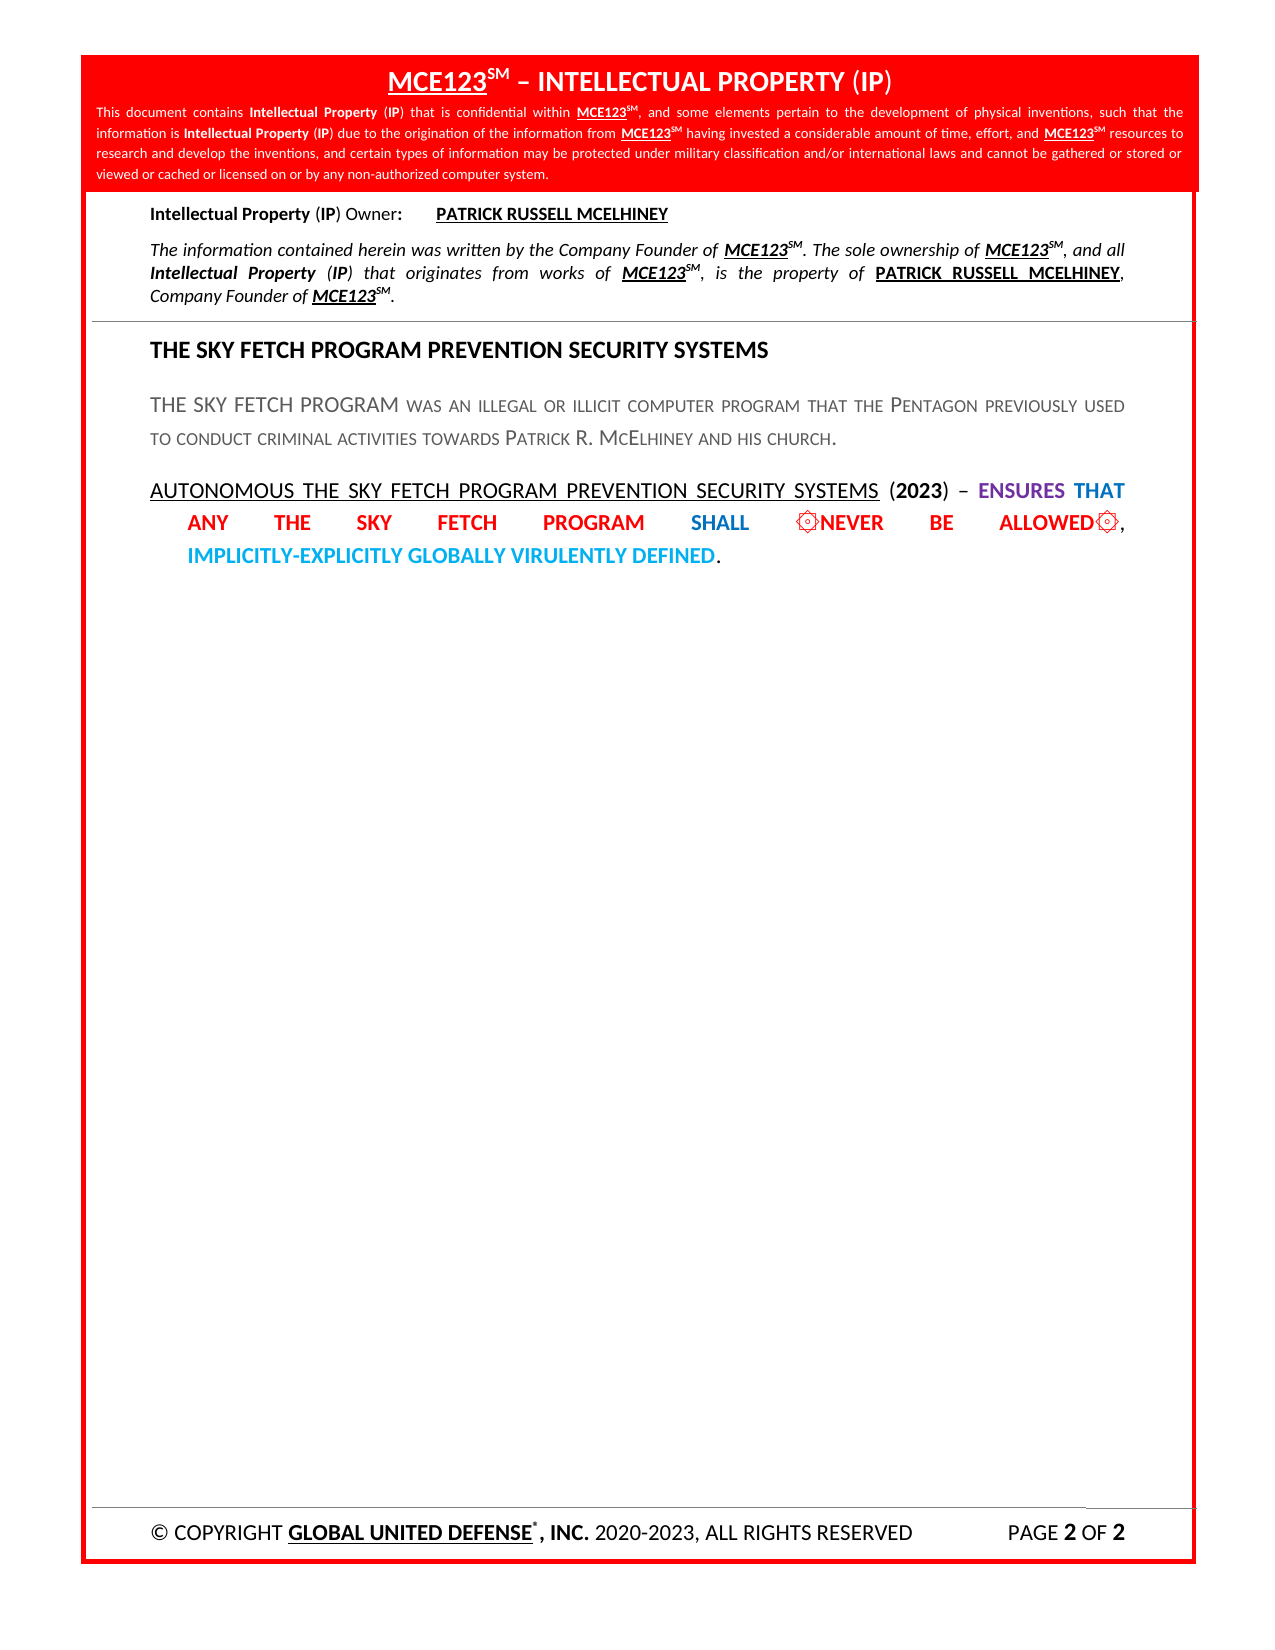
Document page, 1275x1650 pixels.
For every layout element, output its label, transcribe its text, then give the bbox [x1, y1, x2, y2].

text THE SKY FETCH PROGRAM was an illegal or illicit computer program that the Pentagon previously used to conduct criminal activities towards Patrick R. McElhiney and his church. [150, 391, 1125, 451]
text AUTONOMOUS THE SKY FETCH PROGRAM PREVENTION SECURITY SYSTEMS (2023) – ENSURES THAT ANY THE SKY FETCH PROGRAM SHALL ۞NEVER BE ALLOWED۞, IMPLICITLY-EXPLICITLY GLOBALLY VIRULENTLY DEFINED. [150, 476, 1125, 569]
text THE SKY FETCH PROGRAM PREVENTION SECURITY SYSTEMS [150, 335, 1125, 365]
